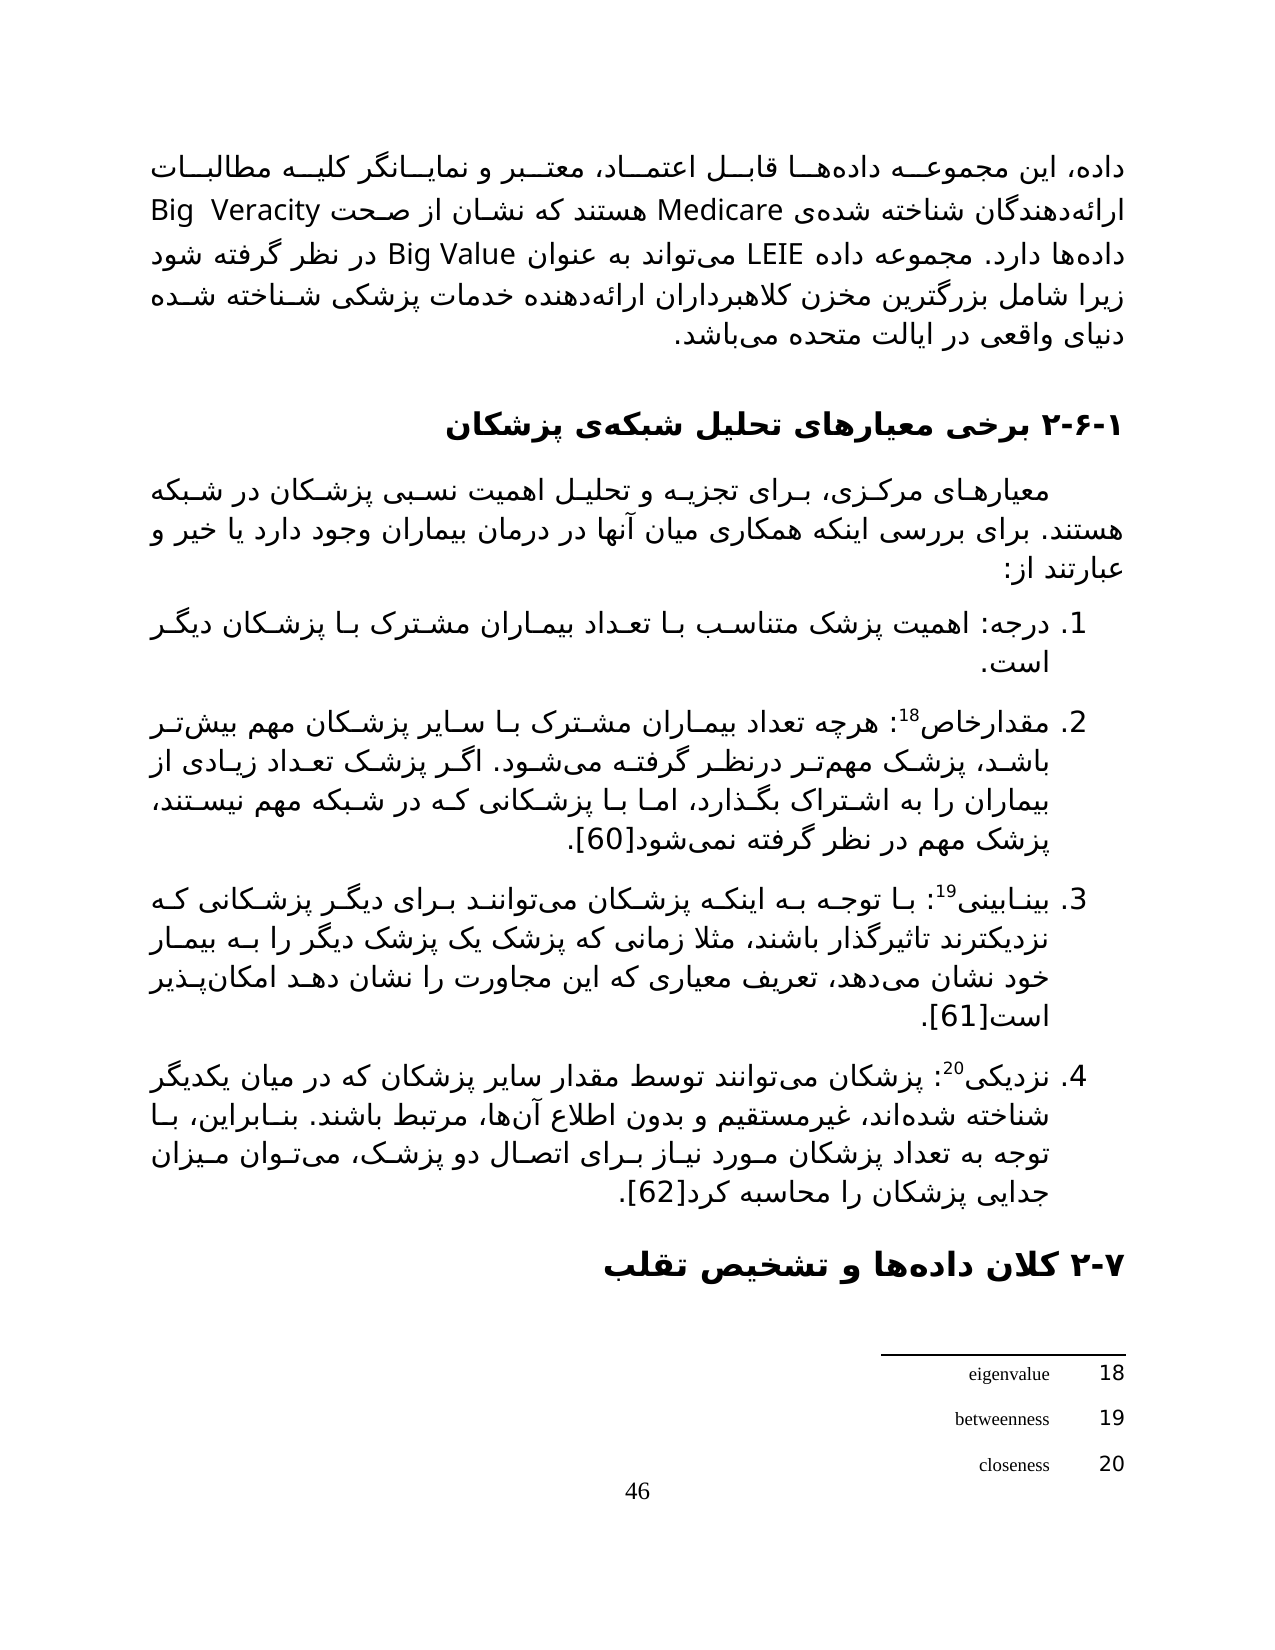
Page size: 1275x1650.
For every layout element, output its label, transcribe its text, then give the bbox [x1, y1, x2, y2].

subtitle ۲-۶-۱ برخی معیارهای تحلیل شبکه‌ی پزشکان [150, 406, 1125, 443]
list مقدارخاص: هرچه تعداد بیماران مشترک با سایر پزشکان مهم بیش‌تر باشد، پزشک مهم‌تر درنظر گرفته می‌شود. اگر پزشک تعداد زیادی از بیماران را به اشتراک بگذارد، اما با پزشکانی که در شبکه مهم نیستند، پزشک مهم در نظر گرفته نمی‌شود[60]. [150, 706, 1087, 856]
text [150, 150, 1125, 351]
subtitle ۲-۷ کلان داده‌ها و تشخیص تقلب [150, 1246, 1125, 1285]
list نزدیکی: پزشکان می‌توانند توسط مقدار سایر پزشکان که در میان یکدیگر شناخته شده‌اند، غیرمستقیم و بدون اطلاع آن‌ها، مرتبط باشند. بنابراین، با توجه به تعداد پزشکان مورد نیاز برای اتصال دو پزشک، می‌توان میزان جدایی پزشکان را محاسبه کرد[62]. [150, 1059, 1087, 1210]
list بینابینی: با توجه به اینکه پزشکان می‌توانند برای دیگر پزشکانی که نزدیکترند تاثیرگذار باشند، مثلا زمانی که پزشک یک پزشک دیگر را به بیمار خود نشان می‌دهد، تعریف معیاری که این مجاورت را نشان دهد امکان‌پذیر است[61]. [150, 882, 1087, 1033]
text معیارهای مرکزی، برای تجزیه و تحلیل اهمیت نسبی پزشکان در شبکه هستند. برای بررسی اینکه همکاری میان آنها در درمان بیماران وجود دارد یا خیر و عبارتند از: [150, 473, 1125, 585]
list درجه: اهمیت پزشک متناسب با تعداد بیماران مشترک با پزشکان دیگر است. [150, 607, 1087, 680]
